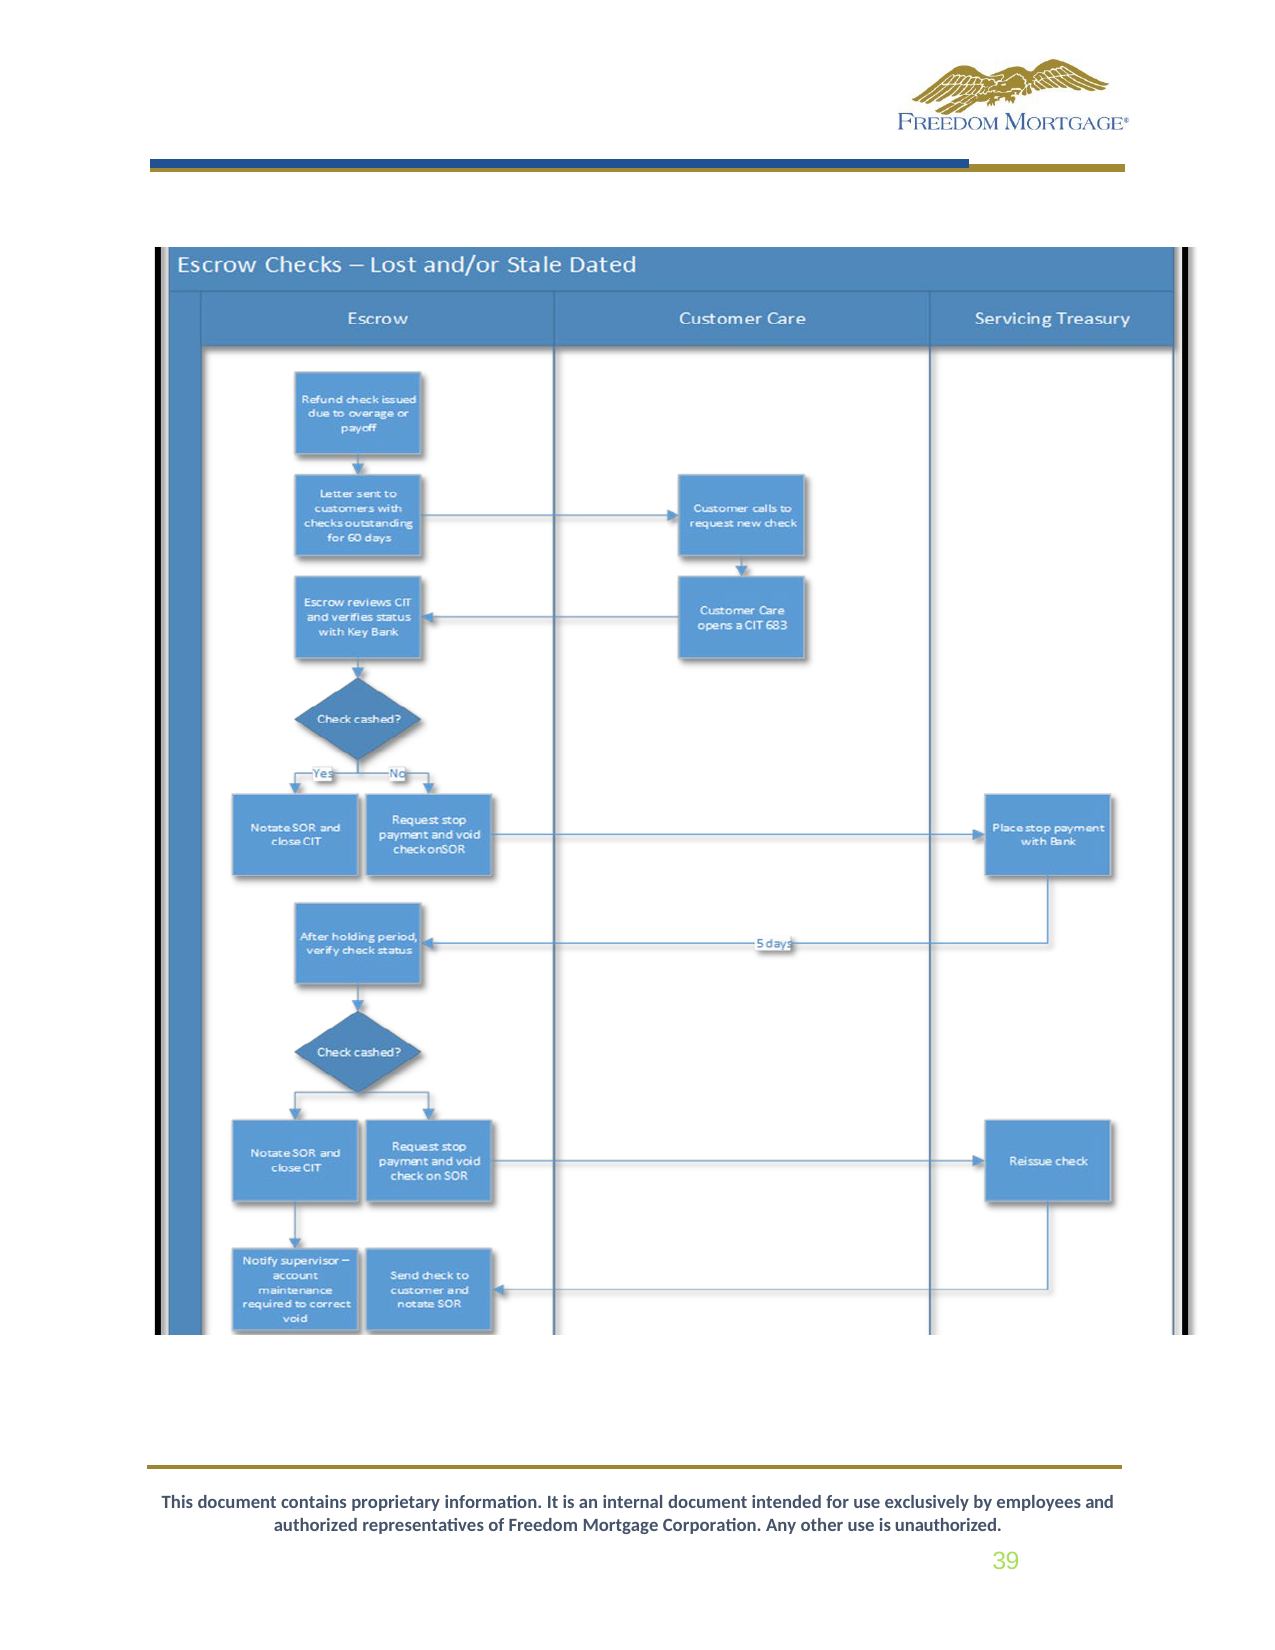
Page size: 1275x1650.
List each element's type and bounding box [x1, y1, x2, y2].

picture [150, 247, 1200, 1335]
picture [897, 59, 1129, 130]
